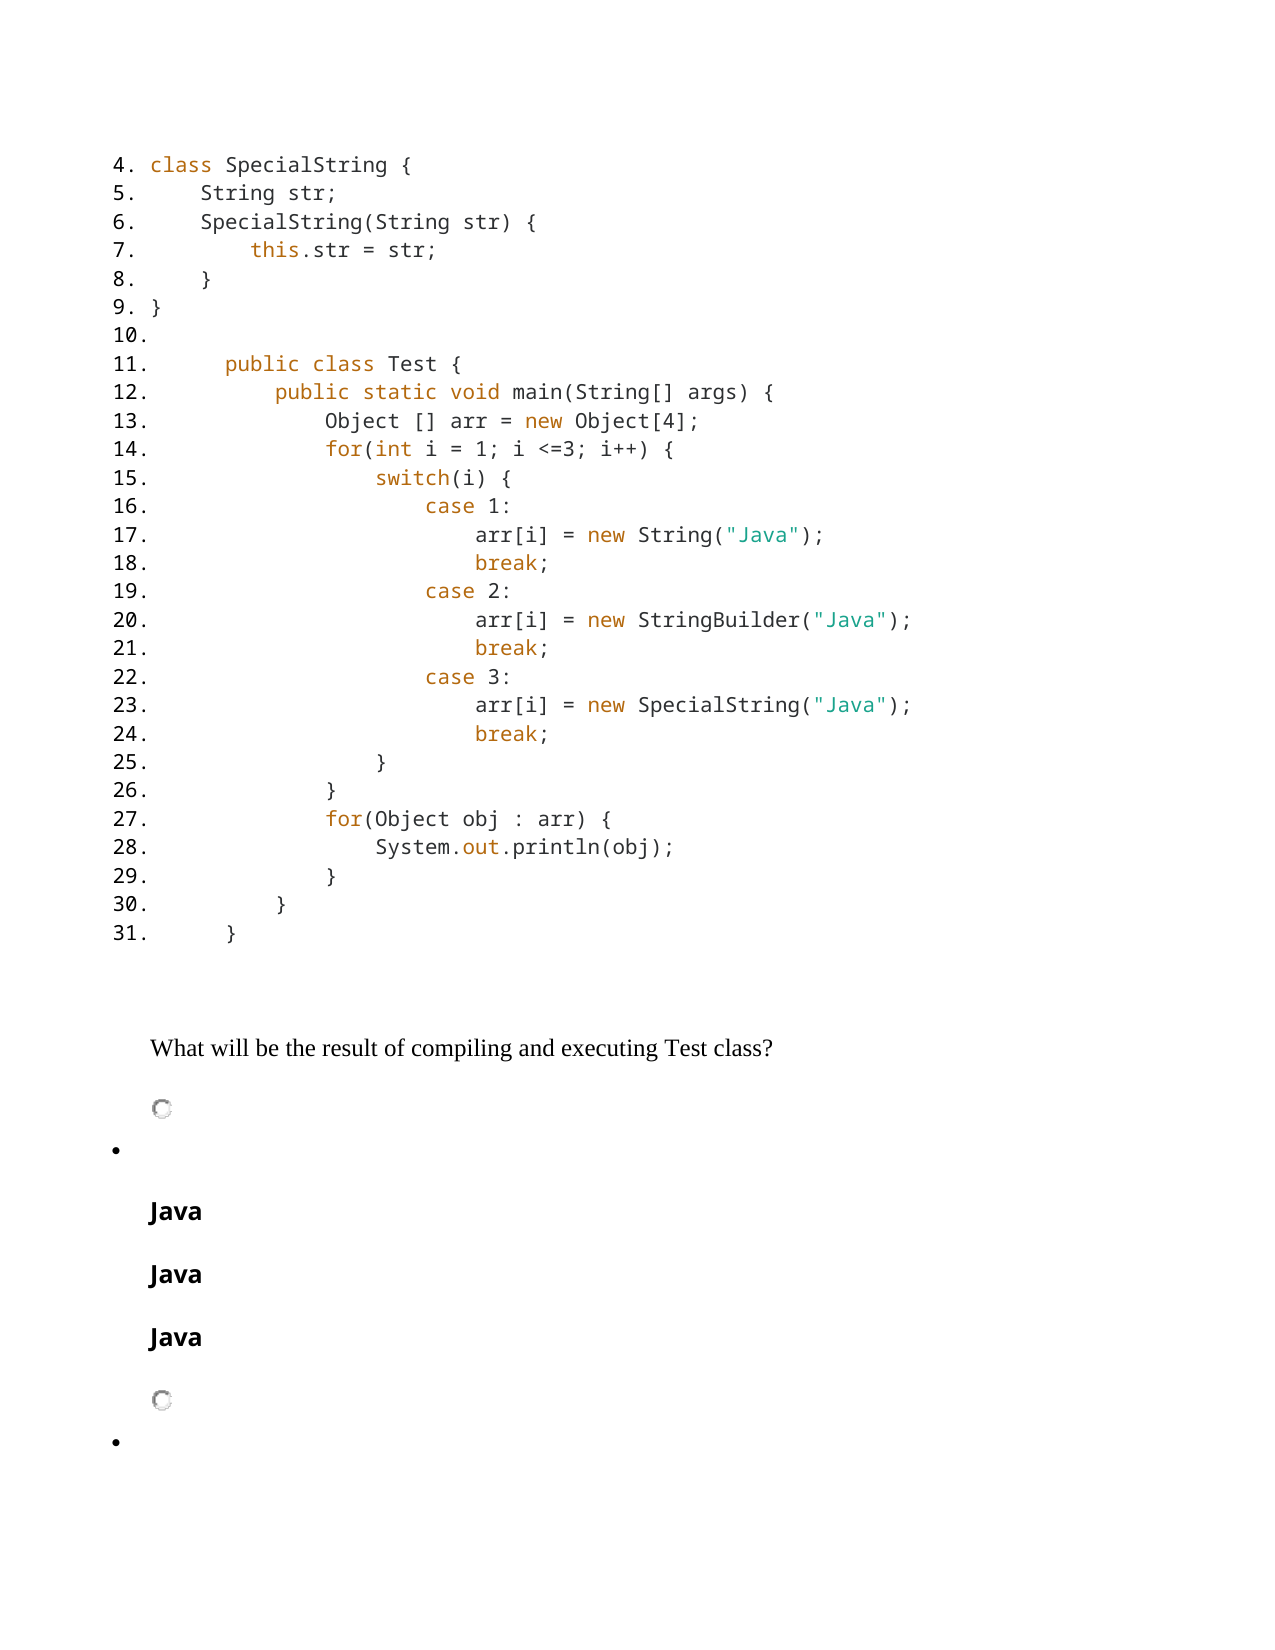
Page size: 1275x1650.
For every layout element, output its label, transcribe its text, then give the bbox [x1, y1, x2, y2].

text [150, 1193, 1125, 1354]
list System.out.println(obj); [112, 832, 1125, 861]
list this.str = str; [112, 235, 1125, 264]
list Object [] arr = new Object[4]; [112, 406, 1125, 434]
list } [112, 861, 1125, 889]
list arr[i] = new String("Java"); [112, 520, 1125, 548]
list SpecialString(String str) { [112, 207, 1125, 235]
list String str; [112, 178, 1125, 207]
list switch(i) { [112, 463, 1125, 491]
list break; [112, 548, 1125, 577]
list case 3: [112, 662, 1125, 690]
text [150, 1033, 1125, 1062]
list case 1: [112, 491, 1125, 520]
list public static void main(String[] args) { [112, 377, 1125, 406]
list for(int i = 1; i <=3; i++) { [112, 434, 1125, 463]
list break; [112, 633, 1125, 662]
list } [112, 747, 1125, 776]
list } [112, 889, 1125, 918]
list class SpecialString { [112, 150, 1125, 178]
list break; [112, 719, 1125, 747]
list arr[i] = new StringBuilder("Java"); [112, 605, 1125, 633]
list case 2: [112, 577, 1125, 605]
list } [112, 776, 1125, 804]
list } [112, 918, 1125, 946]
list for(Object obj : arr) { [112, 804, 1125, 832]
list } [112, 264, 1125, 292]
list arr[i] = new SpecialString("Java"); [112, 690, 1125, 719]
list public class Test { [112, 349, 1125, 377]
list } [112, 292, 1125, 321]
